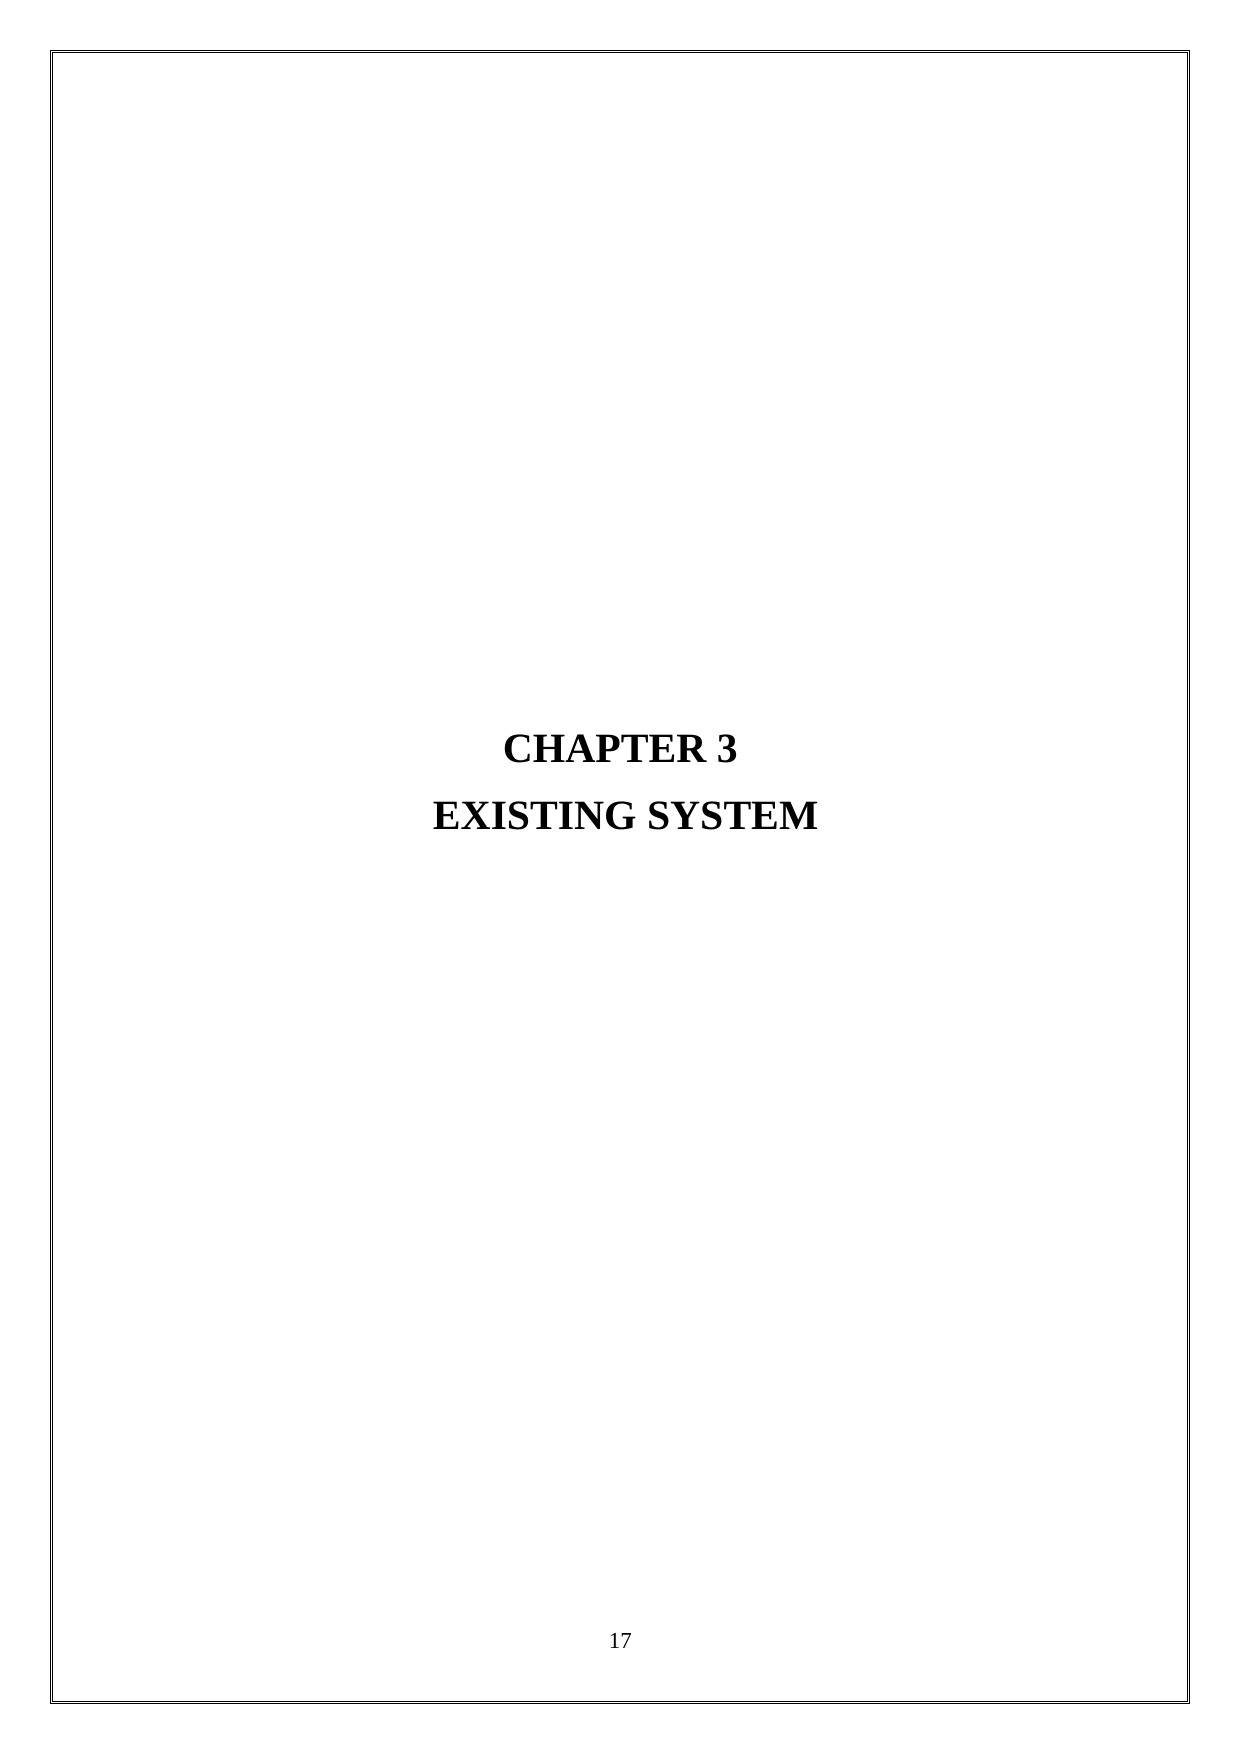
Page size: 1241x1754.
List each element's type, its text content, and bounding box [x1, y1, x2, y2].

subtitle CHAPTER 3 EXISTING SYSTEM [433, 723, 881, 838]
